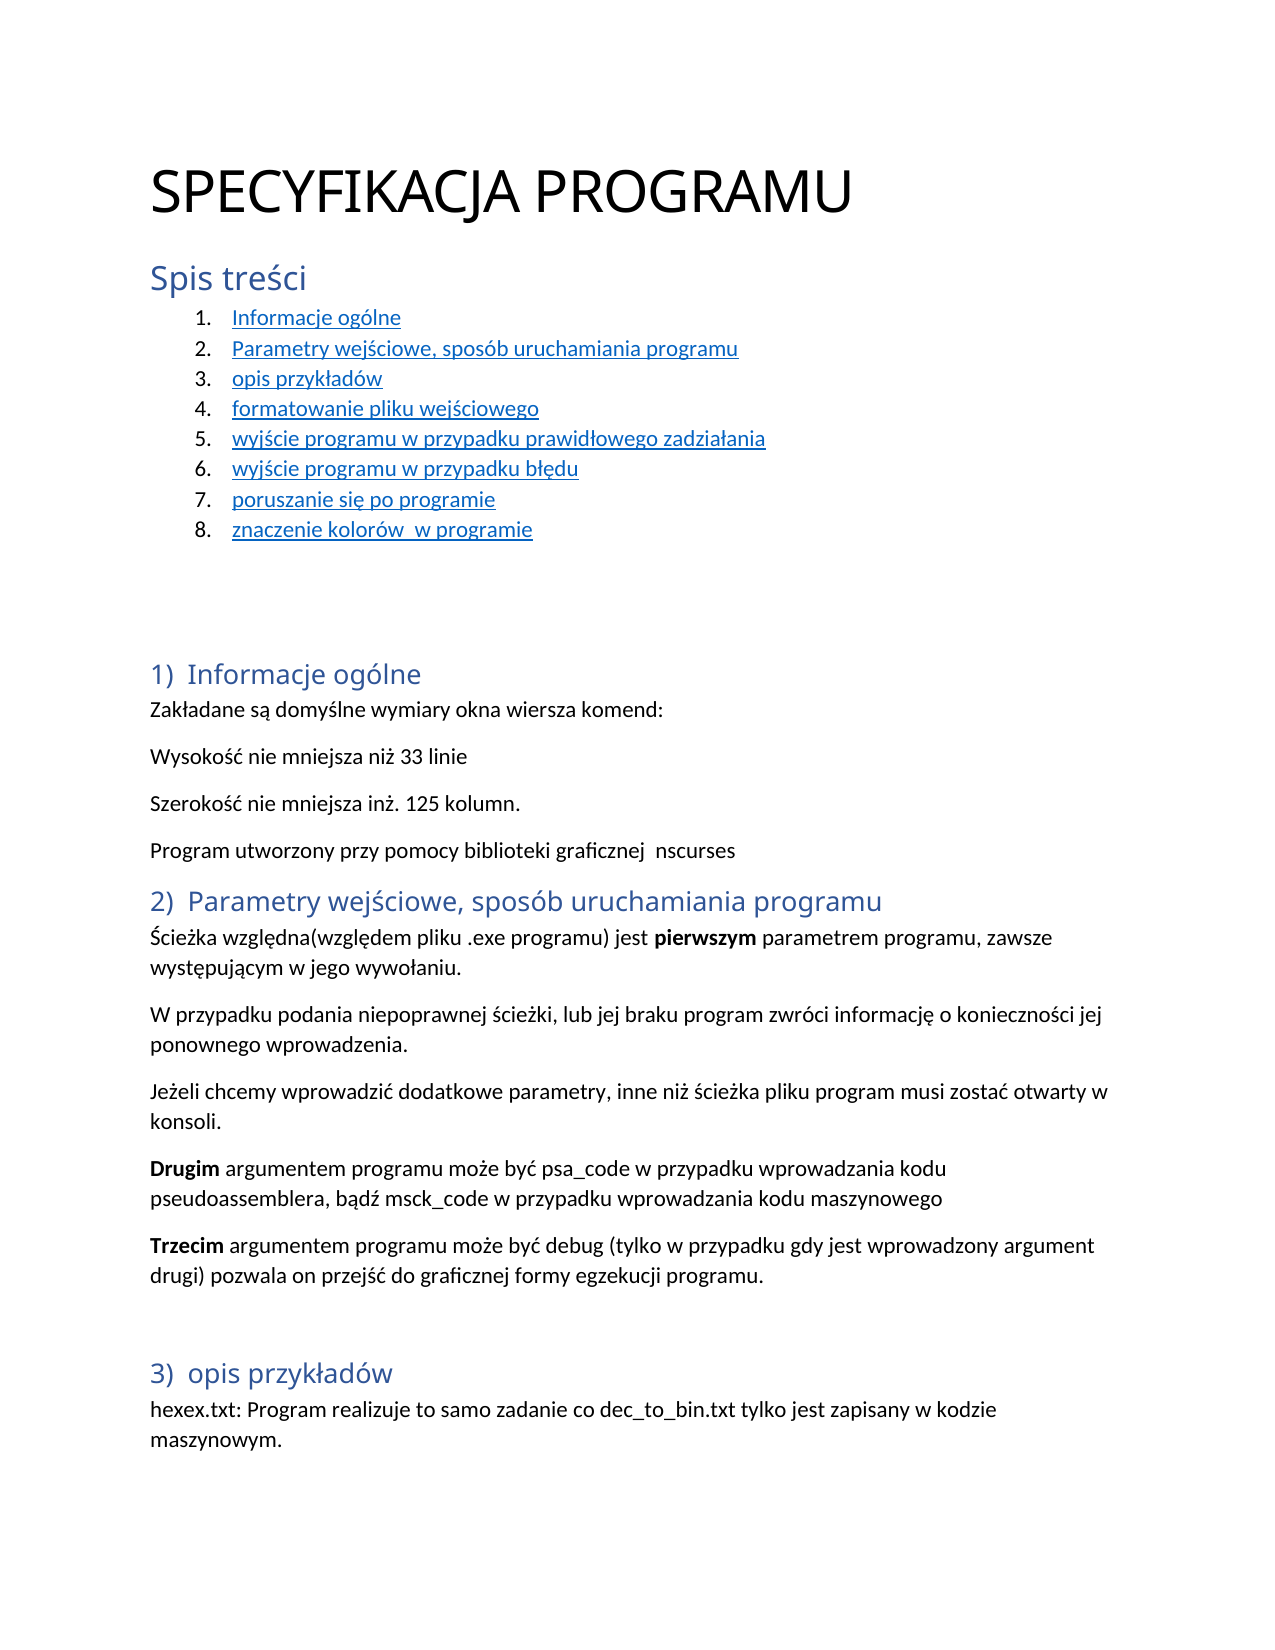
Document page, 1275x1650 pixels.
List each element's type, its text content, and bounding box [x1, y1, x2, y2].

text Wysokość nie mniejsza niż 33 linie [150, 742, 1125, 770]
list wyjście programu w przypadku błędu [194, 454, 1125, 482]
list wyjście programu w przypadku prawidłowego zadziałania [194, 424, 1125, 452]
text Szerokość nie mniejsza inż. 125 kolumn. [150, 789, 1125, 817]
text Drugim argumentem programu może być psa_code w przypadku wprowadzania kodu pseudoassemblera, bądź msck_code w przypadku wprowadzania kodu maszynowego [150, 1154, 1125, 1212]
text W przypadku podania niepoprawnej ścieżki, lub jej braku program zwróci informację o konieczności jej ponownego wprowadzenia. [150, 1000, 1125, 1058]
list znaczenie kolorów w programie [194, 515, 1125, 543]
text hexex.txt: Program realizuje to samo zadanie co dec_to_bin.txt tylko jest zapisany w kodzie maszynowym. [150, 1395, 1125, 1453]
list Informacje ogólne [194, 303, 1125, 331]
subtitle Spis treści [150, 254, 1125, 300]
subtitle Parametry wejściowe, sposób uruchamiania programu [150, 883, 1125, 920]
list opis przykładów [194, 364, 1125, 392]
subtitle Informacje ogólne [150, 656, 1125, 692]
text Ścieżka względna(względem pliku .exe programu) jest pierwszym parametrem programu, zawsze występującym w jego wywołaniu. [150, 923, 1125, 981]
text Zakładane są domyślne wymiary okna wiersza komend: [150, 695, 1125, 723]
list formatowanie pliku wejściowego [194, 394, 1125, 422]
text Trzecim argumentem programu może być debug (tylko w przypadku gdy jest wprowadzony argument drugi) pozwala on przejść do graficznej formy egzekucji programu. [150, 1231, 1125, 1289]
text Jeżeli chcemy wprowadzić dodatkowe parametry, inne niż ścieżka pliku program musi zostać otwarty w konsoli. [150, 1077, 1125, 1135]
list poruszanie się po programie [194, 485, 1125, 513]
list Parametry wejściowe, sposób uruchamiania programu [194, 334, 1125, 362]
subtitle opis przykładów [150, 1355, 1125, 1392]
title SPECYFIKACJA PROGRAMU [150, 150, 1125, 229]
text Program utworzony przy pomocy biblioteki graficznej nscurses [150, 836, 1125, 864]
